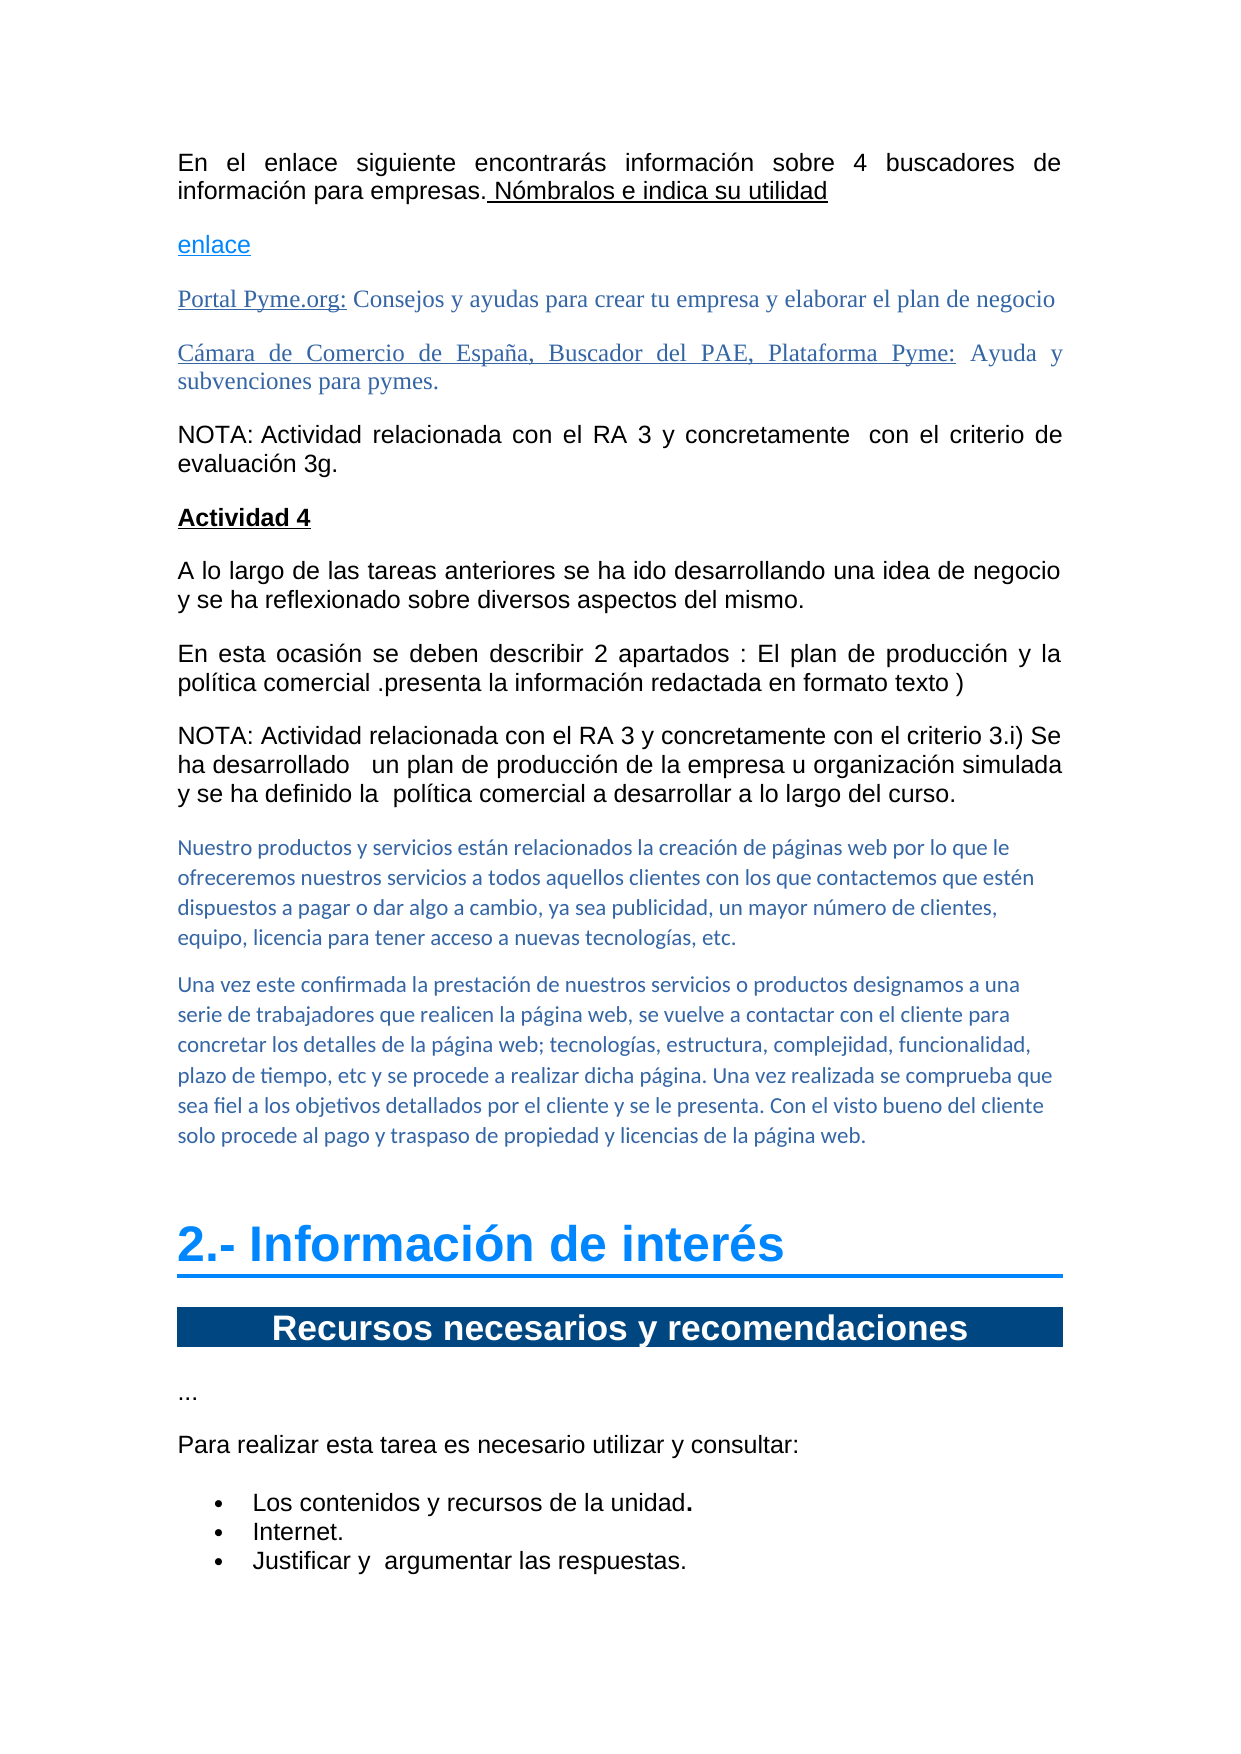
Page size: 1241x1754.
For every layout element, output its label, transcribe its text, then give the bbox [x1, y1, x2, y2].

list Los contenidos y recursos de la unidad. [215, 1488, 1063, 1517]
text ... [177, 1377, 1063, 1405]
text En esta ocasión se deben describir 2 apartados : El plan de producción y la política comercial .presenta la información redactada en formato texto ) [177, 639, 1063, 696]
list Justificar y argumentar las respuestas. [215, 1546, 1063, 1574]
list Recursos necesarios y recomendaciones [177, 1307, 1063, 1347]
text A lo largo de las tareas anteriores se ha ido desarrollando una idea de negocio y se ha reflexionado sobre diversos aspectos del mismo. [177, 556, 1063, 614]
text Nuestro productos y servicios están relacionados la creación de páginas web por lo que le ofreceremos nuestros servicios a todos aquellos clientes con los que contactemos que estén dispuestos a pagar o dar algo a cambio, ya sea publicidad, un mayor número de clientes, equipo, licencia para tener acceso a nuevas tecnologías, etc. [177, 833, 1063, 951]
text Para realizar esta tarea es necesario utilizar y consultar: [177, 1430, 1063, 1459]
text Portal Pyme.org: Consejos y ayudas para crear tu empresa y elaborar el plan de negocio [177, 284, 1063, 313]
list Internet. [215, 1517, 1063, 1546]
text En el enlace siguiente encontrarás información sobre 4 buscadores de información para empresas. Nómbralos e indica su utilidad [177, 148, 1063, 205]
text Cámara de Comercio de España, Buscador del PAE, Plataforma Pyme: Ayuda y subvenciones para pymes. [177, 338, 1063, 395]
text NOTA: Actividad relacionada con el RA 3 y concretamente con el criterio de evaluación 3g. [177, 420, 1063, 478]
list 2.- Información de interés [177, 1215, 1063, 1274]
text Una vez este confirmada la prestación de nuestros servicios o productos designamos a una serie de trabajadores que realicen la página web, se vuelve a contactar con el cliente para concretar los detalles de la página web; tecnologías, estructura, complejidad, funcionalidad, plazo de tiempo, etc y se procede a realizar dicha página. Una vez realizada se comprueba que sea fiel a los objetivos detallados por el cliente y se le presenta. Con el visto bueno del cliente solo procede al pago y traspaso de propiedad y licencias de la página web. [177, 970, 1063, 1149]
text Actividad 4 [177, 503, 1063, 531]
text enlace [177, 230, 1063, 259]
text NOTA: Actividad relacionada con el RA 3 y concretamente con el criterio 3.i) Se ha desarrollado un plan de producción de la empresa u organización simulada y se ha definido la política comercial a desarrollar a lo largo del curso. [177, 721, 1063, 808]
